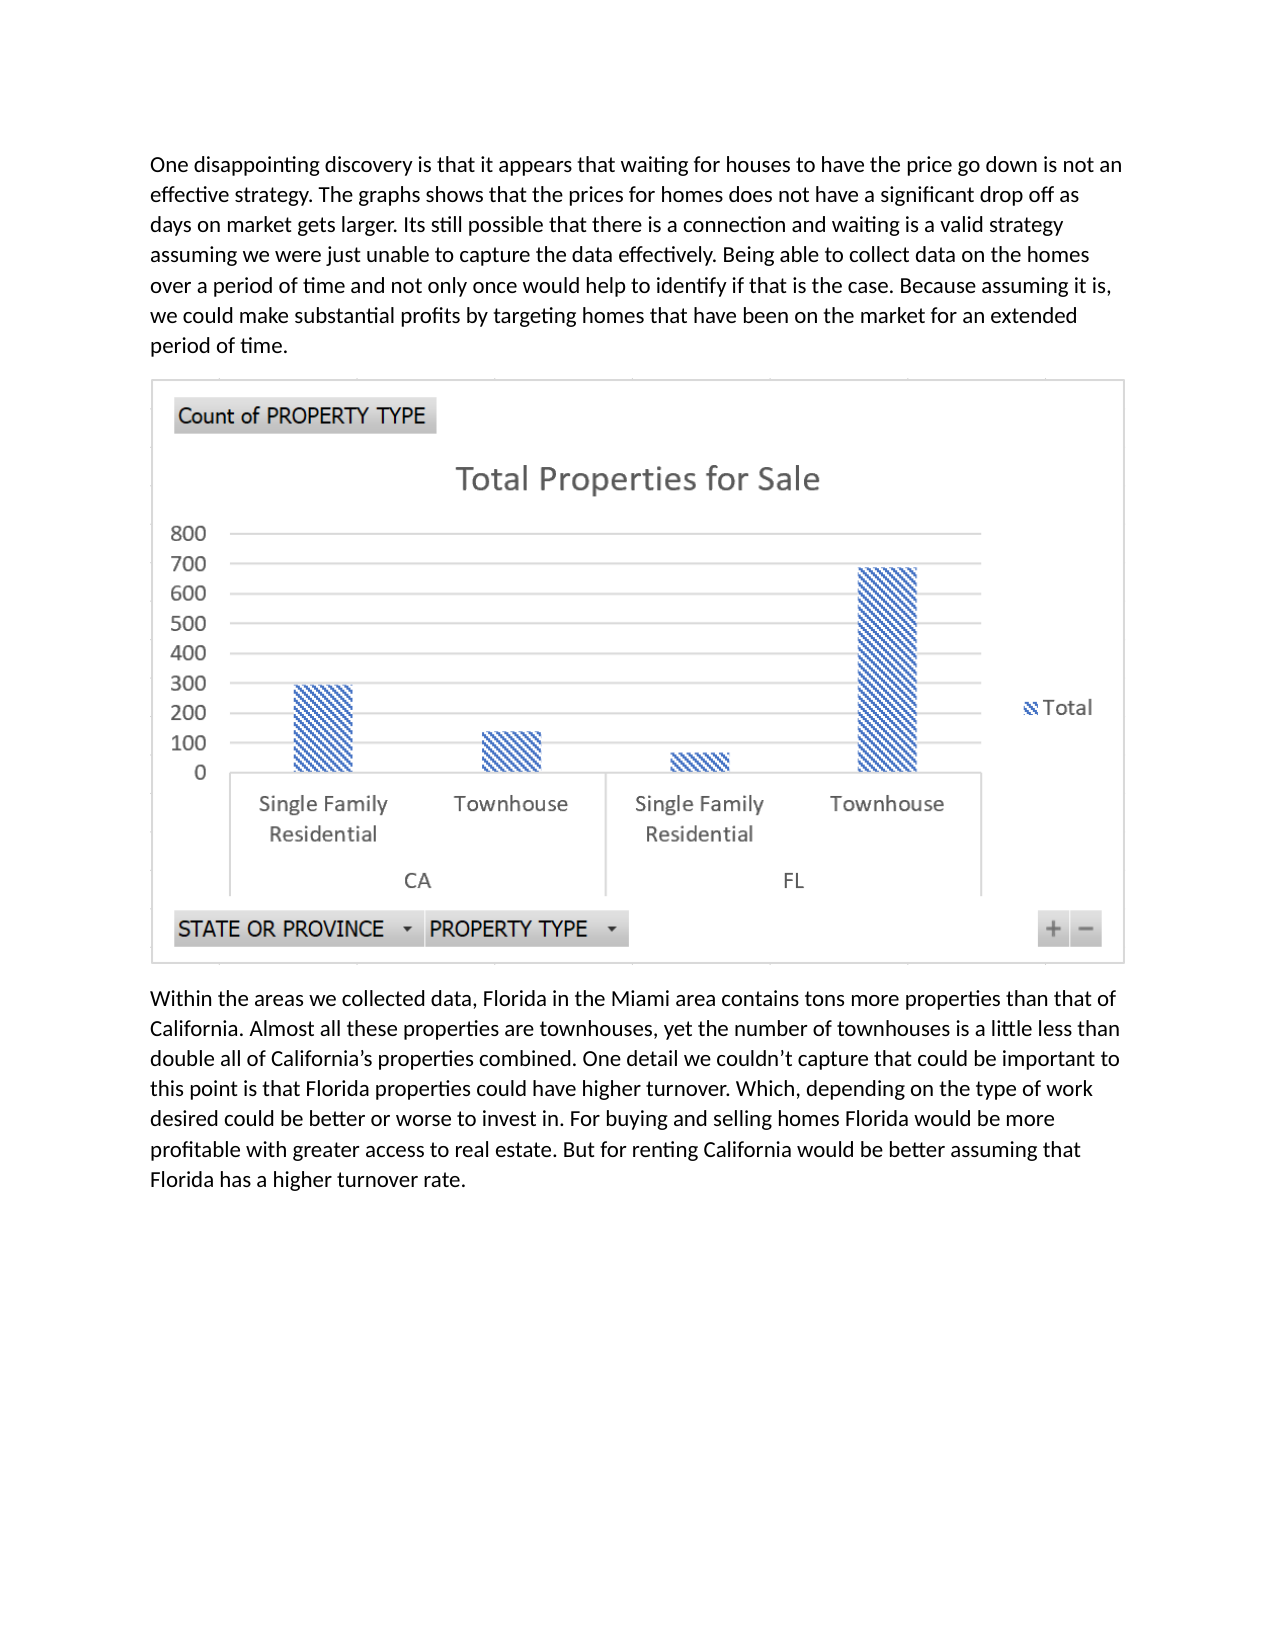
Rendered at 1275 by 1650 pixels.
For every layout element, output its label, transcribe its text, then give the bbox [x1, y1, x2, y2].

text Within the areas we collected data, Florida in the Miami area contains tons more properties than that of California. Almost all these properties are townhouses, yet the number of townhouses is a little less than double all of California’s properties combined. One detail we couldn’t capture that could be important to this point is that Florida properties could have higher turnover. Which, depending on the type of work desired could be better or worse to invest in. For buying and selling homes Florida would be more profitable with greater access to real estate. But for renting California would be better assuming that Florida has a higher turnover rate. [150, 984, 1125, 1193]
picture [150, 378, 1125, 965]
text One disappointing discovery is that it appears that waiting for houses to have the price go down is not an effective strategy. The graphs shows that the prices for homes does not have a significant drop off as days on market gets larger. Its still possible that there is a connection and waiting is a valid strategy assuming we were just unable to capture the data effectively. Being able to collect data on the homes over a period of time and not only once would help to identify if that is the case. Because assuming it is, we could make substantial profits by targeting homes that have been on the market for an extended period of time. [150, 150, 1125, 359]
